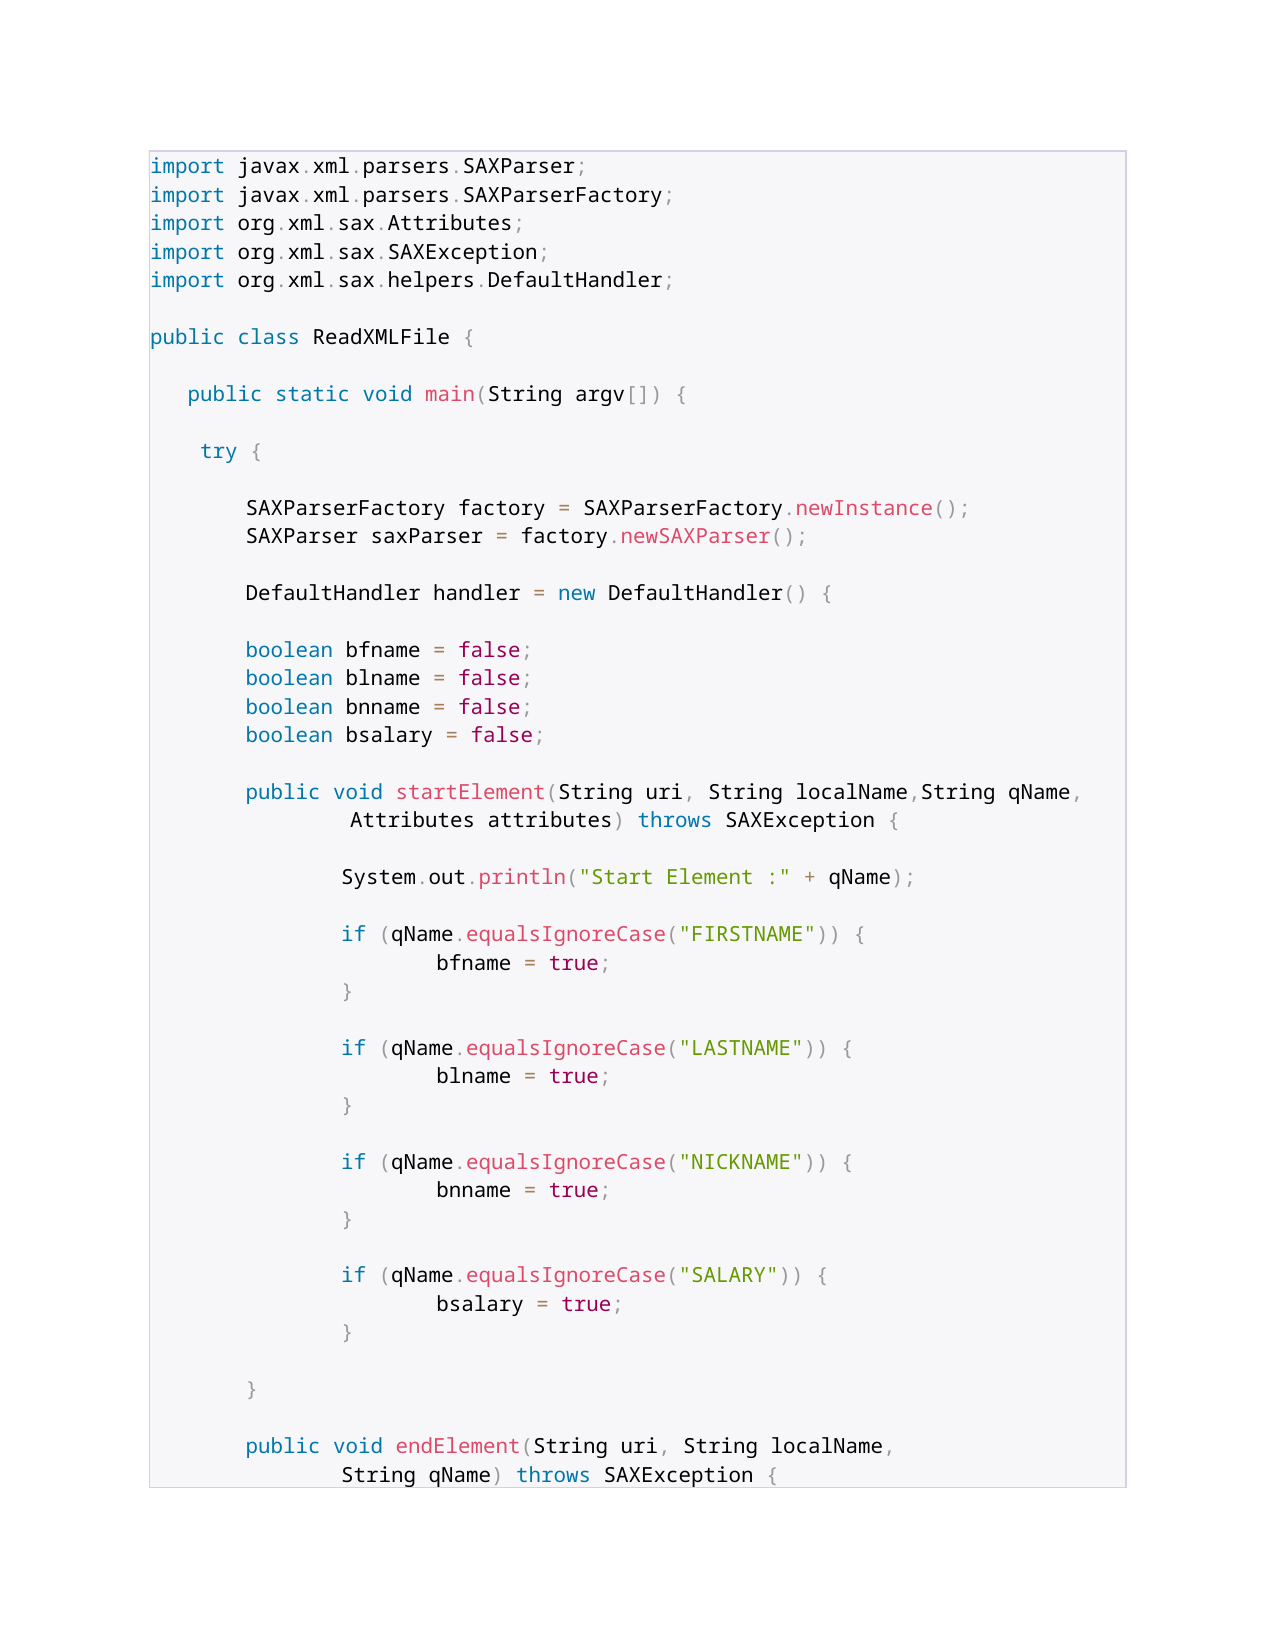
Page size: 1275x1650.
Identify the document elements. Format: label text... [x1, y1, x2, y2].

text } [150, 976, 1125, 1005]
text } [150, 1374, 1125, 1403]
text import javax.xml.parsers.SAXParser; [150, 152, 1125, 180]
text SAXParserFactory factory = SAXParserFactory.newInstance(); [150, 493, 1125, 521]
text boolean bfname = false; [150, 635, 1125, 663]
text bsalary = true; [150, 1289, 1125, 1317]
text import org.xml.sax.Attributes; [150, 208, 1125, 237]
text } [150, 1317, 1125, 1346]
text public class ReadXMLFile { [150, 322, 1125, 351]
text bfname = true; [150, 948, 1125, 976]
text import org.xml.sax.SAXException; [150, 237, 1125, 265]
text boolean blname = false; [150, 663, 1125, 692]
text public void endElement(String uri, String localName, [150, 1431, 1125, 1460]
text blname = true; [150, 1062, 1125, 1090]
text public static void main(String argv[]) { [150, 379, 1125, 407]
text try { [150, 436, 1125, 464]
text System.out.println("Start Element :" + qName); [150, 862, 1125, 891]
text if (qName.equalsIgnoreCase("FIRSTNAME")) { [150, 919, 1125, 948]
text public void startElement(String uri, String localName,String qName, [150, 777, 1125, 806]
text if (qName.equalsIgnoreCase("SALARY")) { [150, 1261, 1125, 1289]
text boolean bsalary = false; [150, 720, 1125, 749]
text if (qName.equalsIgnoreCase("NICKNAME")) { [150, 1147, 1125, 1175]
text boolean bnname = false; [150, 692, 1125, 720]
text String qName) throws SAXException { [150, 1460, 1125, 1487]
text SAXParser saxParser = factory.newSAXParser(); [150, 521, 1125, 550]
text bnname = true; [150, 1175, 1125, 1204]
text Attributes attributes) throws SAXException { [150, 806, 1125, 834]
text } [150, 1204, 1125, 1232]
text if (qName.equalsIgnoreCase("LASTNAME")) { [150, 1033, 1125, 1062]
text } [150, 1090, 1125, 1118]
text import org.xml.sax.helpers.DefaultHandler; [150, 265, 1125, 294]
text import javax.xml.parsers.SAXParserFactory; [150, 180, 1125, 208]
text DefaultHandler handler = new DefaultHandler() { [150, 578, 1125, 607]
